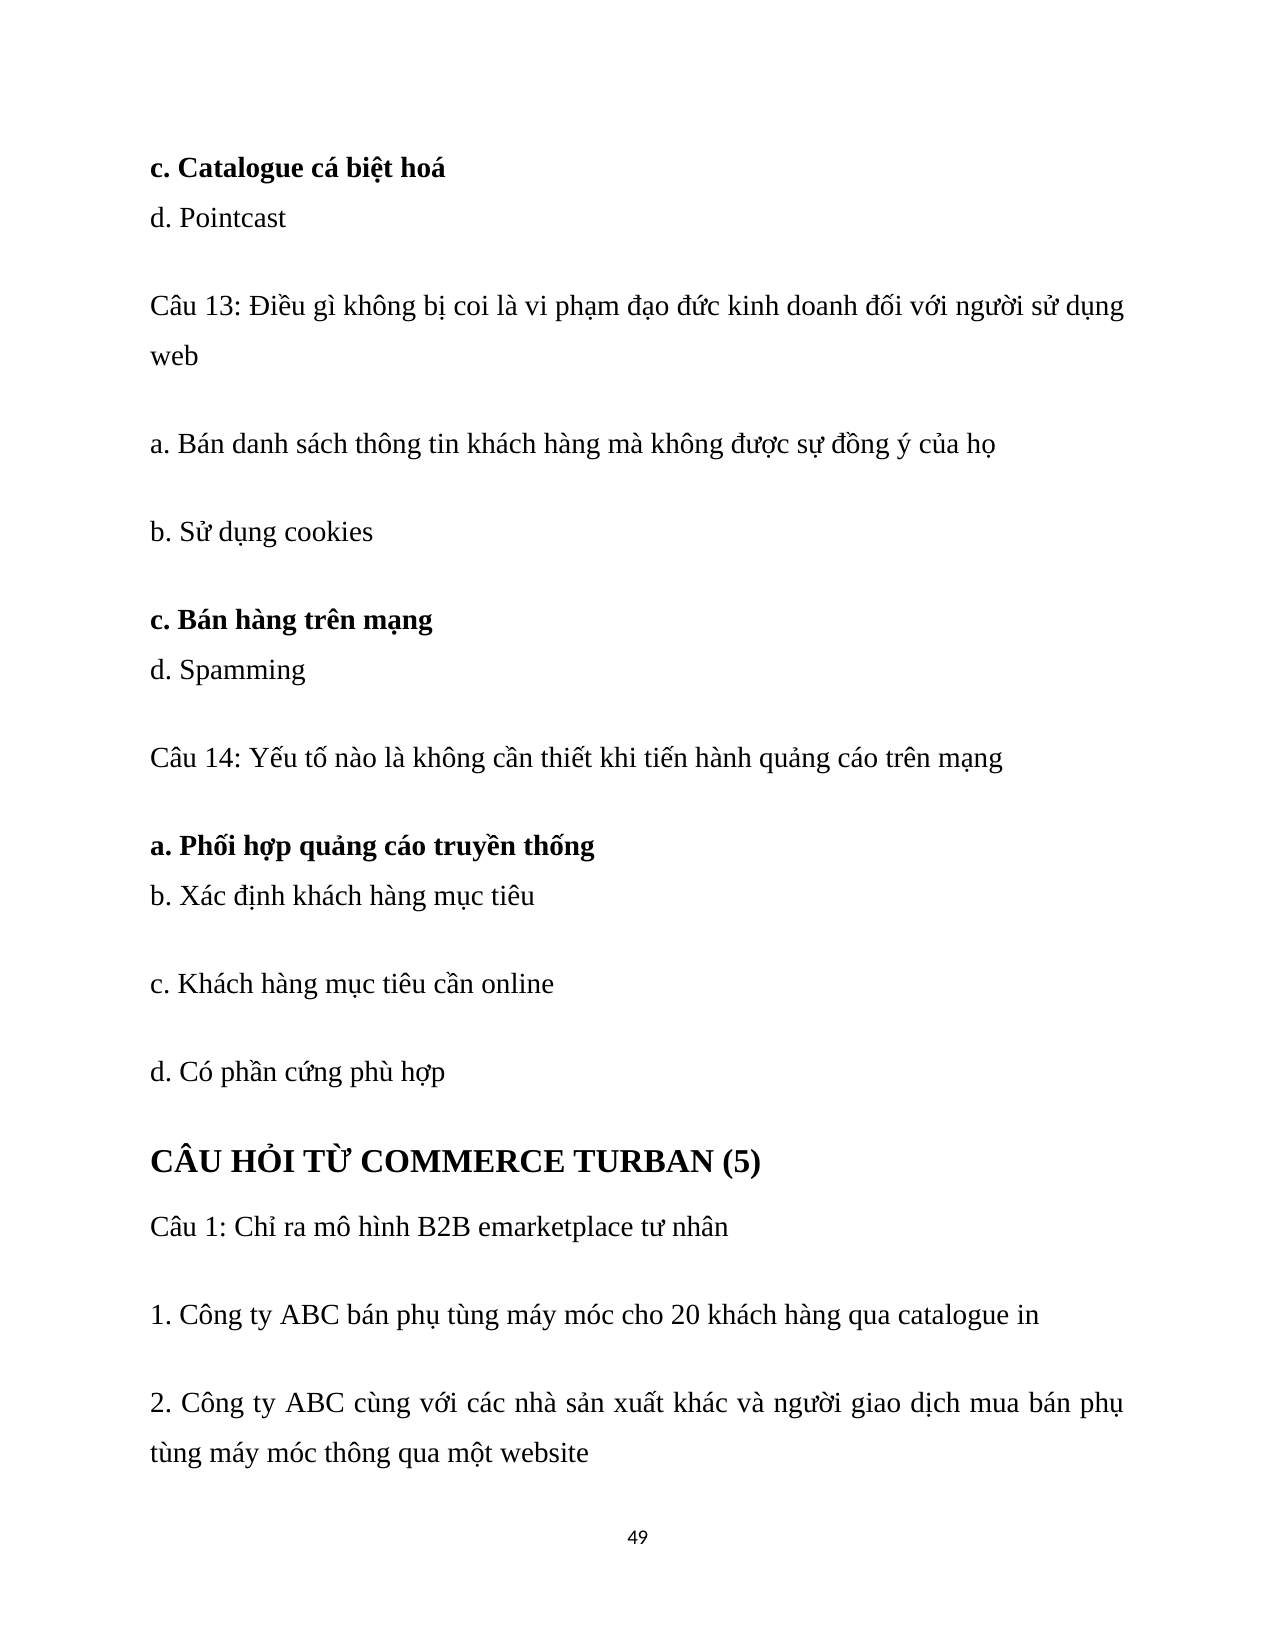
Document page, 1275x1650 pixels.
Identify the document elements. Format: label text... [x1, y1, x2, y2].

text d. Có phần cứng phù hợp [150, 1054, 1125, 1087]
text Câu 1: Chỉ ra mô hình B2B emarketplace tư nhân [150, 1209, 1125, 1243]
text CÂU HỎI TỪ COMMERCE TURBAN (5) [150, 1142, 1125, 1180]
text a. Phối hợp quảng cáo truyền thống [150, 828, 1125, 861]
text 2. Công ty ABC cùng với các nhà sản xuất khác và người giao dịch mua bán phụ tùng máy móc thông qua một website [150, 1385, 1125, 1468]
text d. Spamming [150, 652, 1125, 686]
text a. Bán danh sách thông tin khách hàng mà không được sự đồng ý của họ [150, 426, 1125, 460]
text c. Khách hàng mục tiêu cần online [150, 966, 1125, 999]
text b. Xác định khách hàng mục tiêu [150, 878, 1125, 912]
text Câu 14: Yếu tố nào là không cần thiết khi tiến hành quảng cáo trên mạng [150, 740, 1125, 773]
text 1. Công ty ABC bán phụ tùng máy móc cho 20 khách hàng qua catalogue in [150, 1297, 1125, 1330]
text Câu 13: Điều gì không bị coi là vi phạm đạo đức kinh doanh đối với người sử dụng web [150, 288, 1125, 372]
text b. Sử dụng cookies [150, 514, 1125, 548]
text c. Catalogue cá biệt hoá [150, 150, 1125, 183]
text c. Bán hàng trên mạng [150, 602, 1125, 635]
text d. Pointcast [150, 200, 1125, 234]
